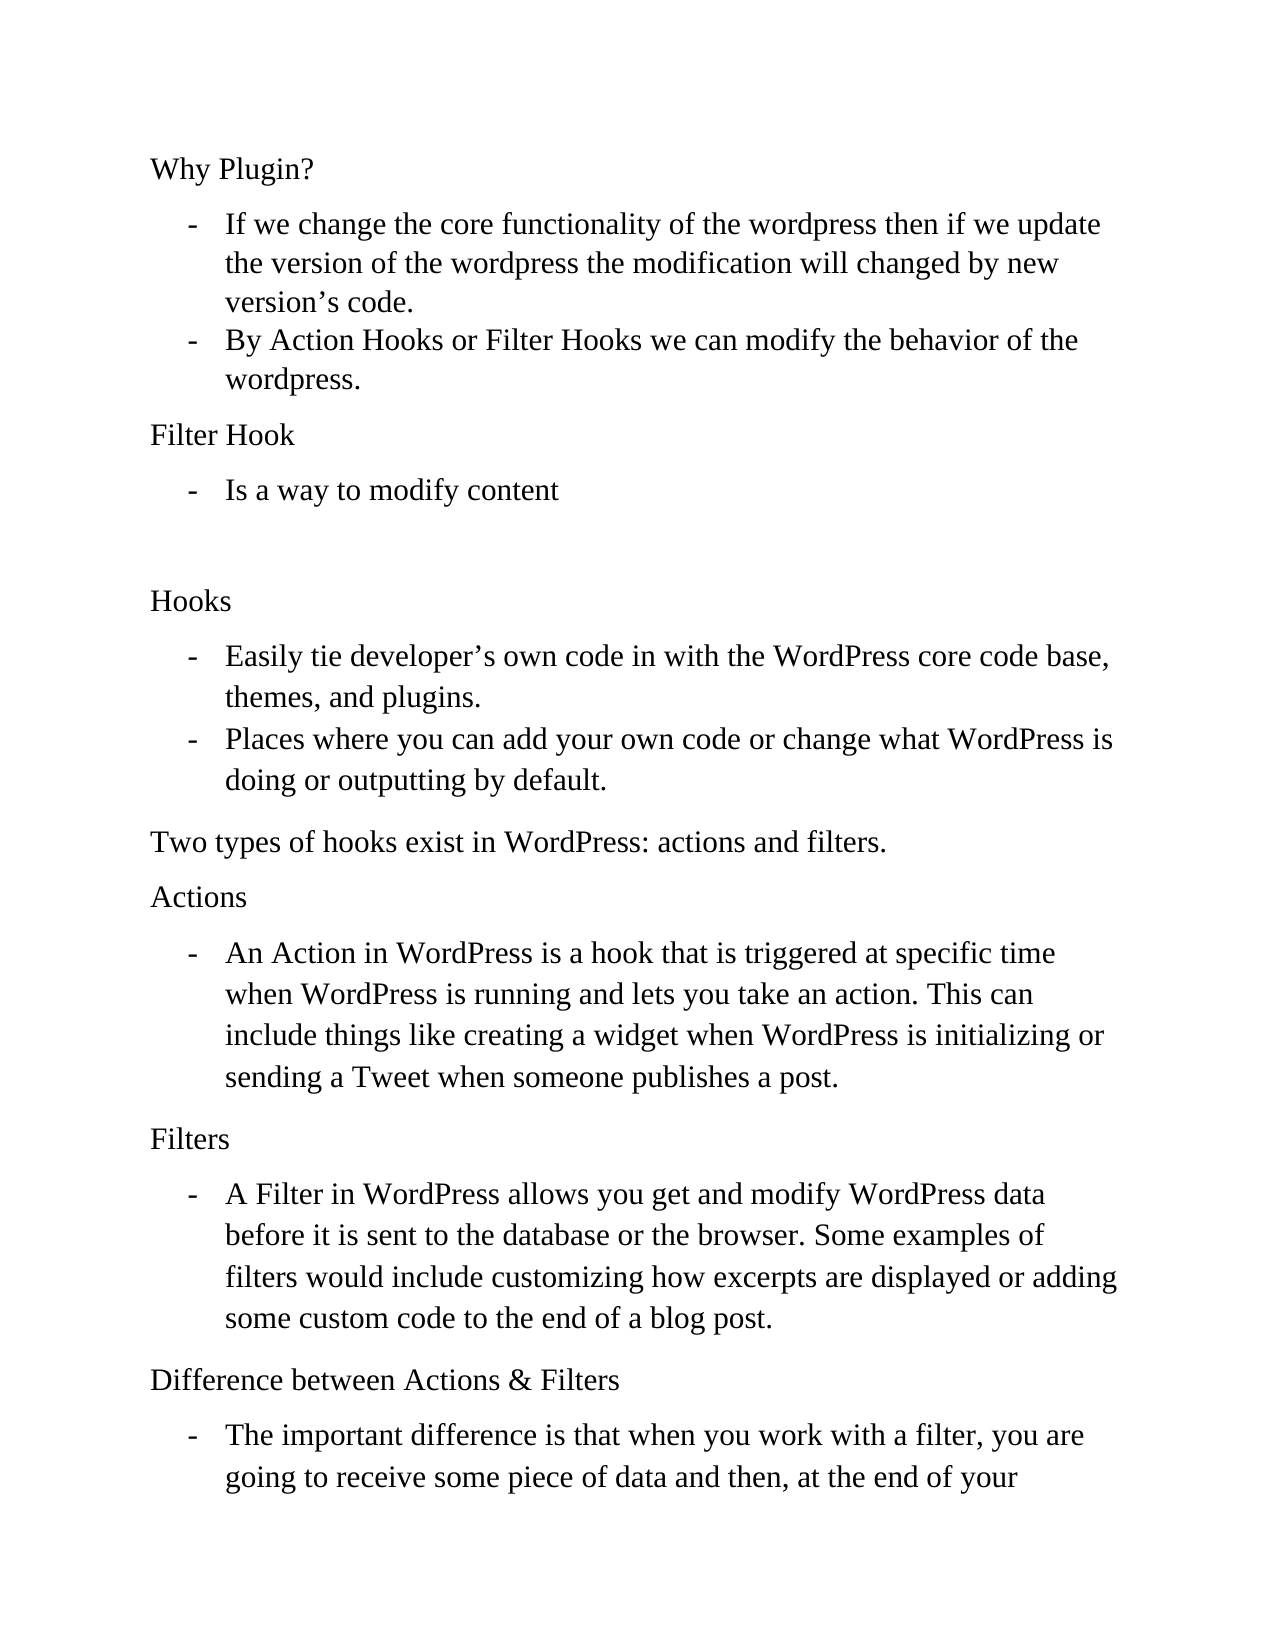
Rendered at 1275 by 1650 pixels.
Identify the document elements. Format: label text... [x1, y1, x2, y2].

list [187, 1417, 1125, 1494]
text Two types of hooks exist in WordPress: actions and filters. [150, 823, 1125, 859]
list If we change the core functionality of the wordpress then if we update the version of the wordpress the modification will changed by new version’s code. [187, 205, 1125, 319]
text Hooks [150, 582, 1125, 618]
list Easily tie developer’s own code in with the WordPress core code base, themes, and plugins. [187, 637, 1125, 715]
list By Action Hooks or Filter Hooks we can modify the behavior of the wordpress. [187, 322, 1125, 396]
list Places where you can add your own code or change what WordPress is doing or outputting by default. [187, 720, 1125, 797]
text Actions [150, 879, 1125, 915]
text Difference between Actions & Filters [150, 1361, 1125, 1397]
list Is a way to modify content [187, 471, 1125, 507]
list An Action in WordPress is a hook that is triggered at specific time when WordPress is running and lets you take an action. This can include things like creating a widget when WordPress is initializing or sending a Tweet when someone publishes a post. [187, 934, 1125, 1094]
text Filters [150, 1120, 1125, 1156]
text Filter Hook [150, 416, 1125, 452]
text Why Plugin? [150, 150, 1125, 186]
list A Filter in WordPress allows you get and modify WordPress data before it is sent to the database or the browser. Some examples of filters would include customizing how excerpts are displayed or adding some custom code to the end of a blog post. [187, 1175, 1125, 1335]
